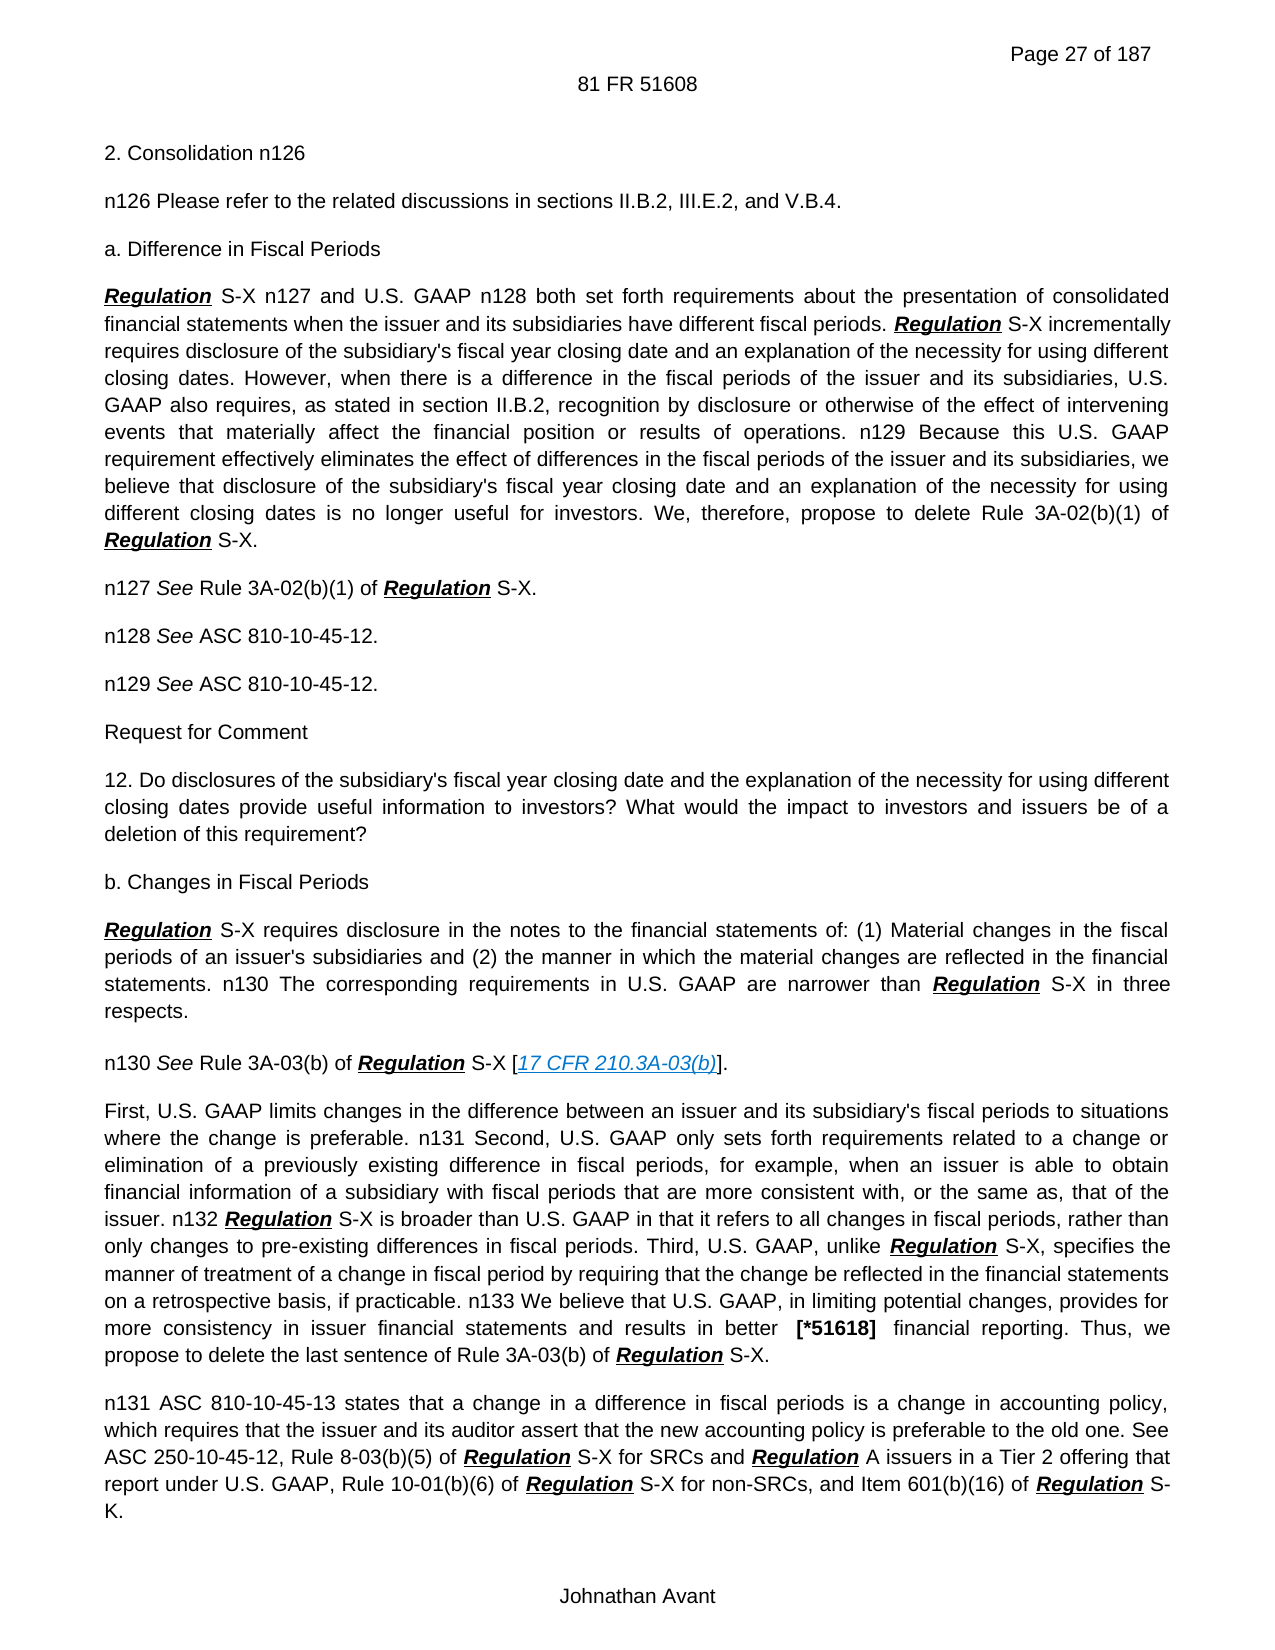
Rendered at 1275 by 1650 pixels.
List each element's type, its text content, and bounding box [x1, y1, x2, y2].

text 12. Do disclosures of the subsidiary's fiscal year closing date and the explanation of the necessity for using different closing dates provide useful information to investors? What would the impact to investors and issuers be of a deletion of this requirement? [104, 764, 1171, 846]
text n129 See ASC 810-10-45-12. [104, 669, 1171, 696]
text 2. Consolidation n126 [104, 137, 1171, 164]
text n127 See Rule 3A-02(b)(1) of Regulation S-X. [104, 573, 1171, 600]
text a. Difference in Fiscal Periods [104, 233, 1171, 260]
text Regulation S-X requires disclosure in the notes to the financial statements of: (1) Material changes in the fiscal periods of an issuer's subsidiaries and (2) the manner in which the material changes are reflected in the financial statements. n130 The corresponding requirements in U.S. GAAP are narrower than Regulation S-X in three respects. [104, 914, 1171, 1023]
text n126 Please refer to the related discussions in sections II.B.2, III.E.2, and V.B.4. [104, 185, 1171, 212]
text First, U.S. GAAP limits changes in the difference between an issuer and its subsidiary's fiscal periods to situations where the change is preferable. n131 Second, U.S. GAAP only sets forth requirements related to a change or elimination of a previously existing difference in fiscal periods, for example, when an issuer is able to obtain financial information of a subsidiary with fiscal periods that are more consistent with, or the same as, that of the issuer. n132 Regulation S-X is broader than U.S. GAAP in that it refers to all changes in fiscal periods, rather than only changes to pre-existing differences in fiscal periods. Third, U.S. GAAP, unlike Regulation S-X, specifies the manner of treatment of a change in fiscal period by requiring that the change be reflected in the financial statements on a retrospective basis, if practicable. n133 We believe that U.S. GAAP, in limiting potential changes, provides for more consistency in issuer financial statements and results in better [*51618] financial reporting. Thus, we propose to delete the last sentence of Rule 3A-03(b) of Regulation S-X. [104, 1096, 1171, 1367]
text n131 ASC 810-10-45-13 states that a change in a difference in fiscal periods is a change in accounting policy, which requires that the issuer and its auditor assert that the new accounting policy is preferable to the old one. See ASC 250-10-45-12, Rule 8-03(b)(5) of Regulation S-X for SRCs and Regulation A issuers in a Tier 2 offering that report under U.S. GAAP, Rule 10-01(b)(6) of Regulation S-X for non-SRCs, and Item 601(b)(16) of Regulation S-K. [104, 1387, 1171, 1523]
text n130 See Rule 3A-03(b) of Regulation S-X [17 CFR 210.3A-03(b)]. [104, 1048, 1171, 1075]
text b. Changes in Fiscal Periods [104, 867, 1171, 894]
text Request for Comment [104, 717, 1171, 744]
text Regulation S-X n127 and U.S. GAAP n128 both set forth requirements about the presentation of consolidated financial statements when the issuer and its subsidiaries have different fiscal periods. Regulation S-X incrementally requires disclosure of the subsidiary's fiscal year closing date and an explanation of the necessity for using different closing dates. However, when there is a difference in the fiscal periods of the issuer and its subsidiaries, U.S. GAAP also requires, as stated in section II.B.2, recognition by disclosure or otherwise of the effect of intervening events that materially affect the financial position or results of operations. n129 Because this U.S. GAAP requirement effectively eliminates the effect of differences in the fiscal periods of the issuer and its subsidiaries, we believe that disclosure of the subsidiary's fiscal year closing date and an explanation of the necessity for using different closing dates is no longer useful for investors. We, therefore, propose to delete Rule 3A-02(b)(1) of Regulation S-X. [104, 281, 1171, 552]
text n128 See ASC 810-10-45-12. [104, 621, 1171, 648]
